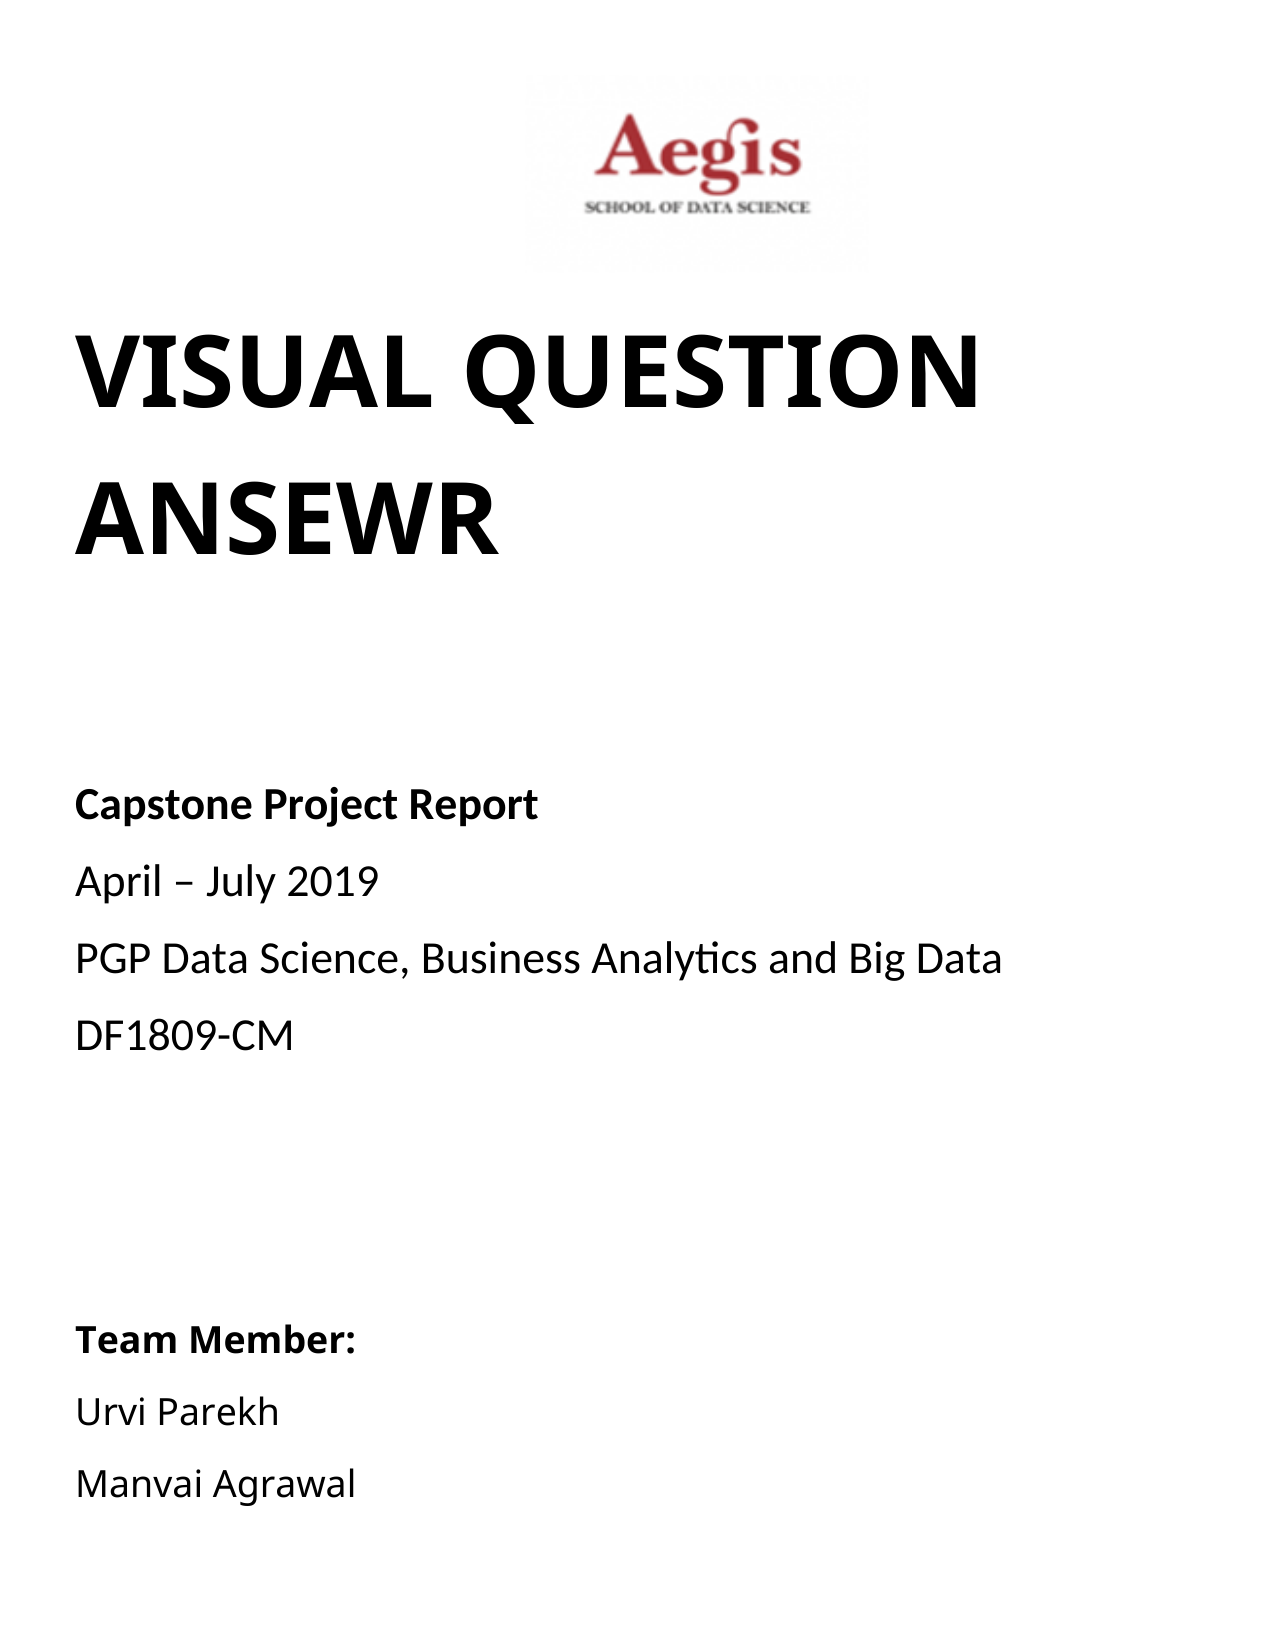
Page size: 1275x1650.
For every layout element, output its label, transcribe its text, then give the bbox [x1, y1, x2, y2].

text VISUAL QUESTION ANSEWR [75, 300, 1200, 584]
text Manvai Agrawal [75, 1457, 1200, 1508]
text Team Member: [75, 1314, 1200, 1365]
picture [525, 75, 869, 273]
text April – July 2019 [75, 852, 1200, 908]
text Urvi Parekh [75, 1386, 1200, 1437]
text PGP Data Science, Business Analytics and Big Data [75, 929, 1200, 985]
text Capstone Project Report [75, 775, 1200, 831]
text DF1809-CM [75, 1006, 1200, 1062]
